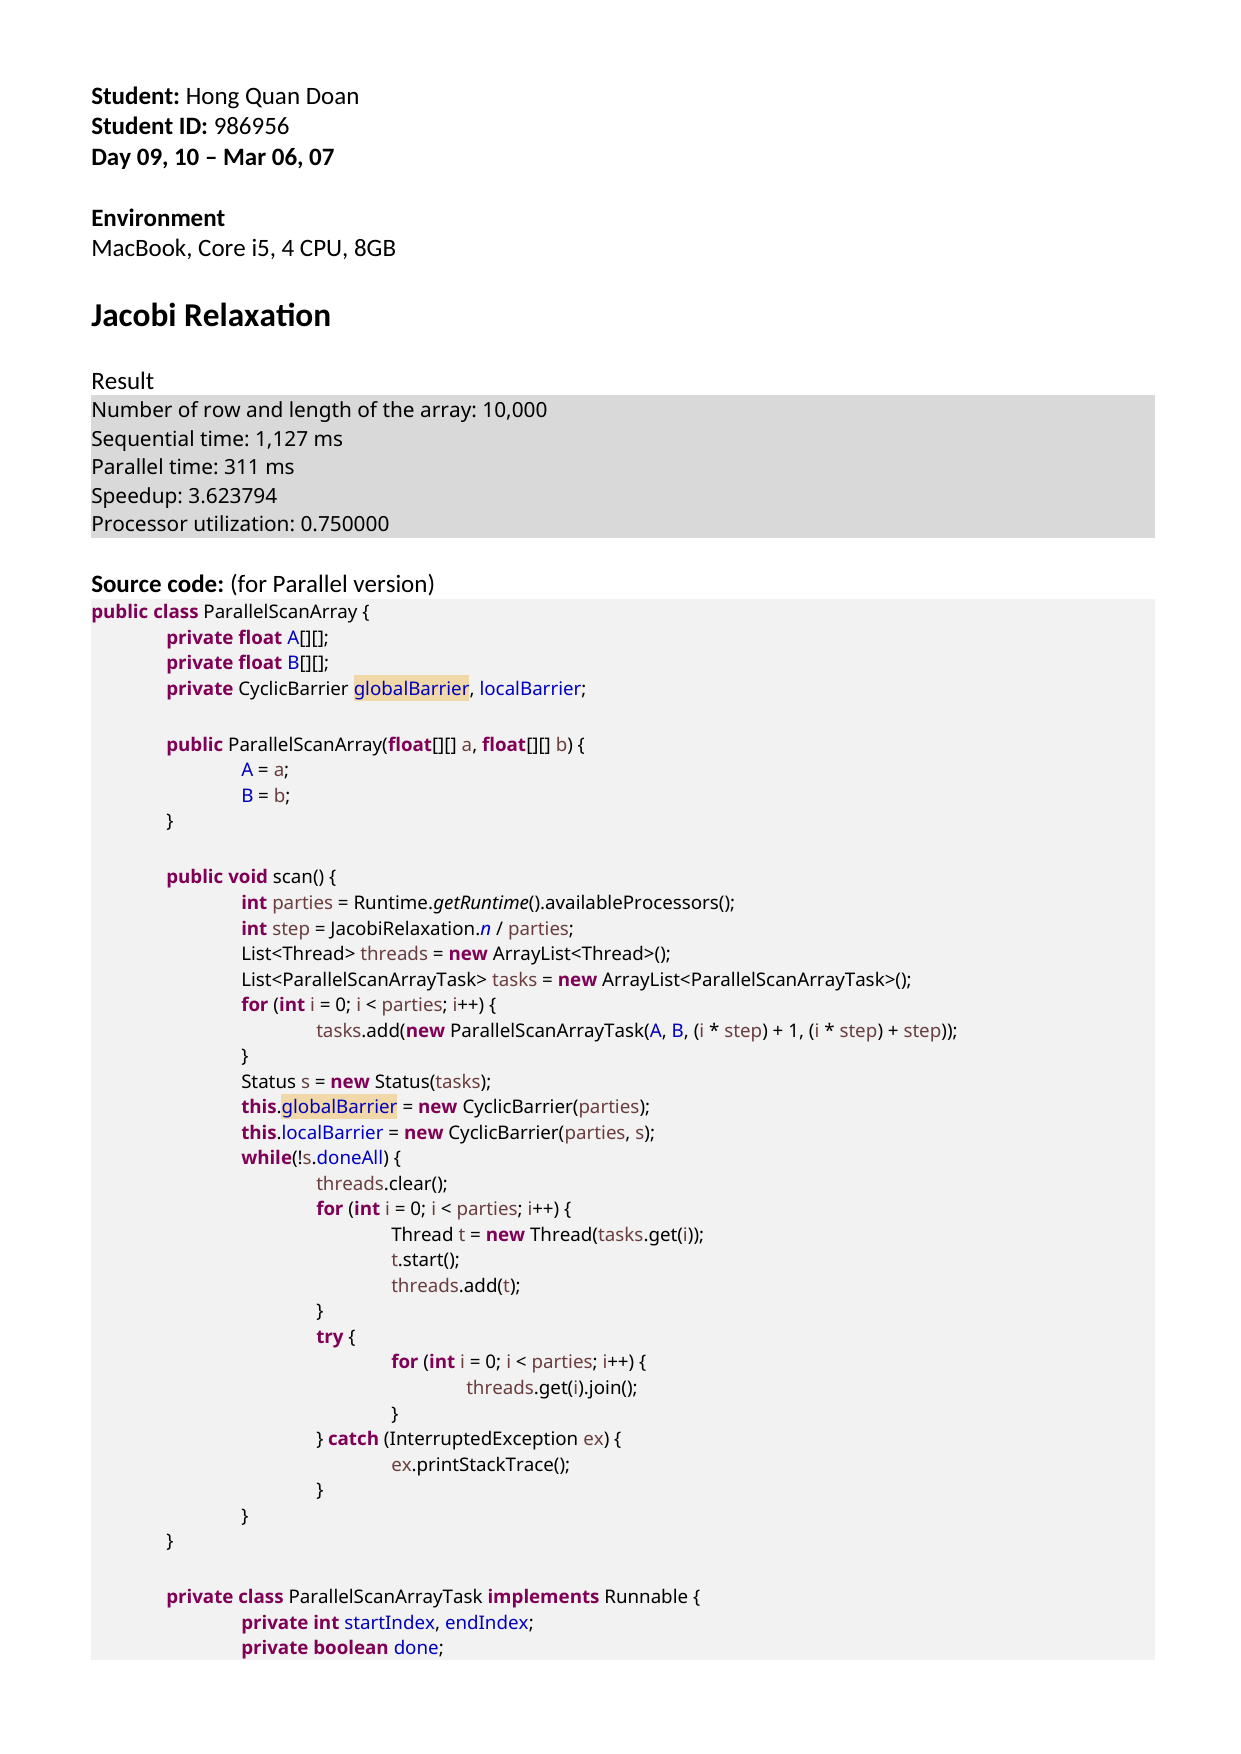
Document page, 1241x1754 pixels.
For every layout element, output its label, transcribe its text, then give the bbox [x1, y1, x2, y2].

text threads.add(t); [91, 1272, 1155, 1298]
text int step = JacobiRelaxation.n / parties; [91, 915, 1155, 940]
text Number of row and length of the array: 10,000 [91, 395, 1155, 424]
text Sequential time: 1,127 ms [91, 424, 1155, 452]
text } [91, 1400, 1155, 1425]
text Result [91, 365, 1155, 395]
text } [91, 1502, 1155, 1527]
text List<Thread> threads = new ArrayList<Thread>(); [91, 940, 1155, 966]
text Processor utilization: 0.750000 [91, 509, 1155, 538]
text int parties = Runtime.getRuntime().availableProcessors(); [91, 889, 1155, 915]
text while(!s.doneAll) { [91, 1144, 1155, 1170]
text } [91, 1298, 1155, 1323]
text A = a; [91, 757, 1155, 782]
text ex.printStackTrace(); [91, 1451, 1155, 1476]
text for (int i = 0; i < parties; i++) { [91, 1196, 1155, 1221]
text public class ParallelScanArray { [91, 599, 1155, 624]
text Speedup: 3.623794 [91, 481, 1155, 509]
text Parallel time: 311 ms [91, 452, 1155, 481]
text private boolean done; [91, 1634, 1155, 1660]
text } [91, 1527, 1155, 1553]
text t.start(); [91, 1247, 1155, 1272]
text threads.get(i).join(); [91, 1374, 1155, 1400]
text Student: Hong Quan Doan [91, 80, 1155, 111]
text Environment [91, 202, 1155, 233]
text Jacobi Relaxation [91, 294, 1155, 334]
text } catch (InterruptedException ex) { [91, 1425, 1155, 1451]
text } [91, 1476, 1155, 1502]
text Source code: (for Parallel version) [91, 568, 1155, 599]
text Day 09, 10 – Mar 06, 07 [91, 141, 1155, 172]
text } [91, 1042, 1155, 1068]
text private CyclicBarrier globalBarrier, localBarrier; [91, 675, 354, 701]
text for (int i = 0; i < parties; i++) { [91, 991, 1155, 1017]
text public void scan() { [91, 864, 1155, 889]
text private float A[][]; [91, 624, 1155, 650]
text private float B[][]; [91, 650, 1155, 675]
text tasks.add(new ParallelScanArrayTask(A, B, (i * step) + 1, (i * step) + step)); [91, 1017, 1155, 1042]
text Status s = new Status(tasks); [91, 1068, 1155, 1093]
text this.localBarrier = new CyclicBarrier(parties, s); [91, 1119, 1155, 1144]
text private CyclicBarrier globalBarrier, localBarrier; [469, 675, 1155, 701]
text this.globalBarrier = new CyclicBarrier(parties); [91, 1093, 1155, 1119]
text threads.clear(); [91, 1170, 1155, 1196]
text Thread t = new Thread(tasks.get(i)); [91, 1221, 1155, 1247]
text try { [91, 1323, 1155, 1349]
text public ParallelScanArray(float[][] a, float[][] b) { [91, 731, 1155, 757]
text private class ParallelScanArrayTask implements Runnable { [91, 1583, 1155, 1609]
text List<ParallelScanArrayTask> tasks = new ArrayList<ParallelScanArrayTask>(); [91, 966, 1155, 991]
text Student ID: 986956 [91, 111, 1155, 141]
text for (int i = 0; i < parties; i++) { [91, 1349, 1155, 1374]
text B = b; [91, 782, 1155, 808]
text MacBook, Core i5, 4 CPU, 8GB [91, 233, 1155, 263]
text } [91, 808, 1155, 833]
text private int startIndex, endIndex; [91, 1609, 1155, 1634]
